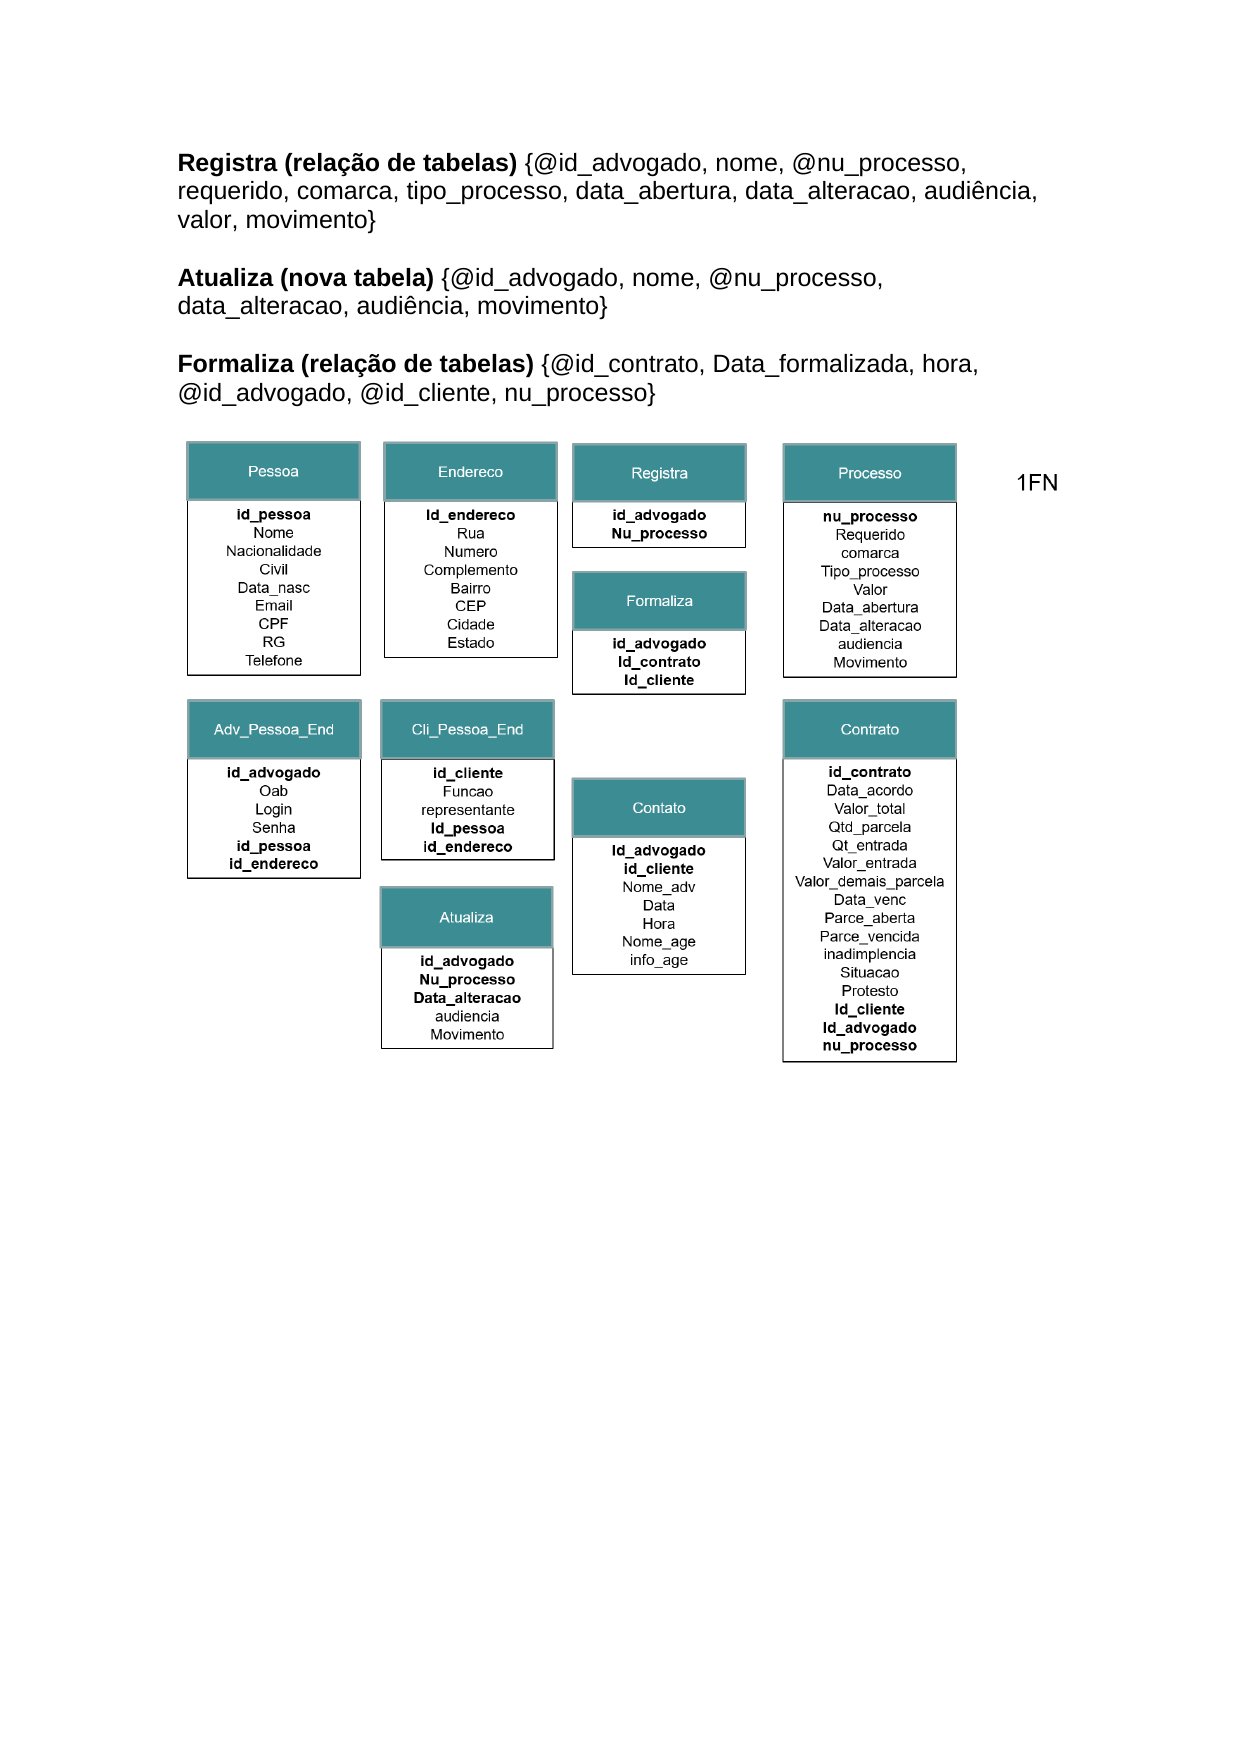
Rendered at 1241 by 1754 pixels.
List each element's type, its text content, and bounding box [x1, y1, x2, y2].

text Atualiza (nova tabela) {@id_advogado, nome, @nu_processo, data_alteracao, audiência, movimento} [177, 263, 1063, 320]
text Formaliza (relação de tabelas) {@id_contrato, Data_formalizada, hora, @id_advogado, @id_cliente, nu_processo} [177, 349, 1063, 406]
text Registra (relação de tabelas) {@id_advogado, nome, @nu_processo, requerido, comarca, tipo_processo, data_abertura, data_alteracao, audiência, valor, movimento} [177, 148, 1063, 234]
picture [177, 435, 1063, 1071]
